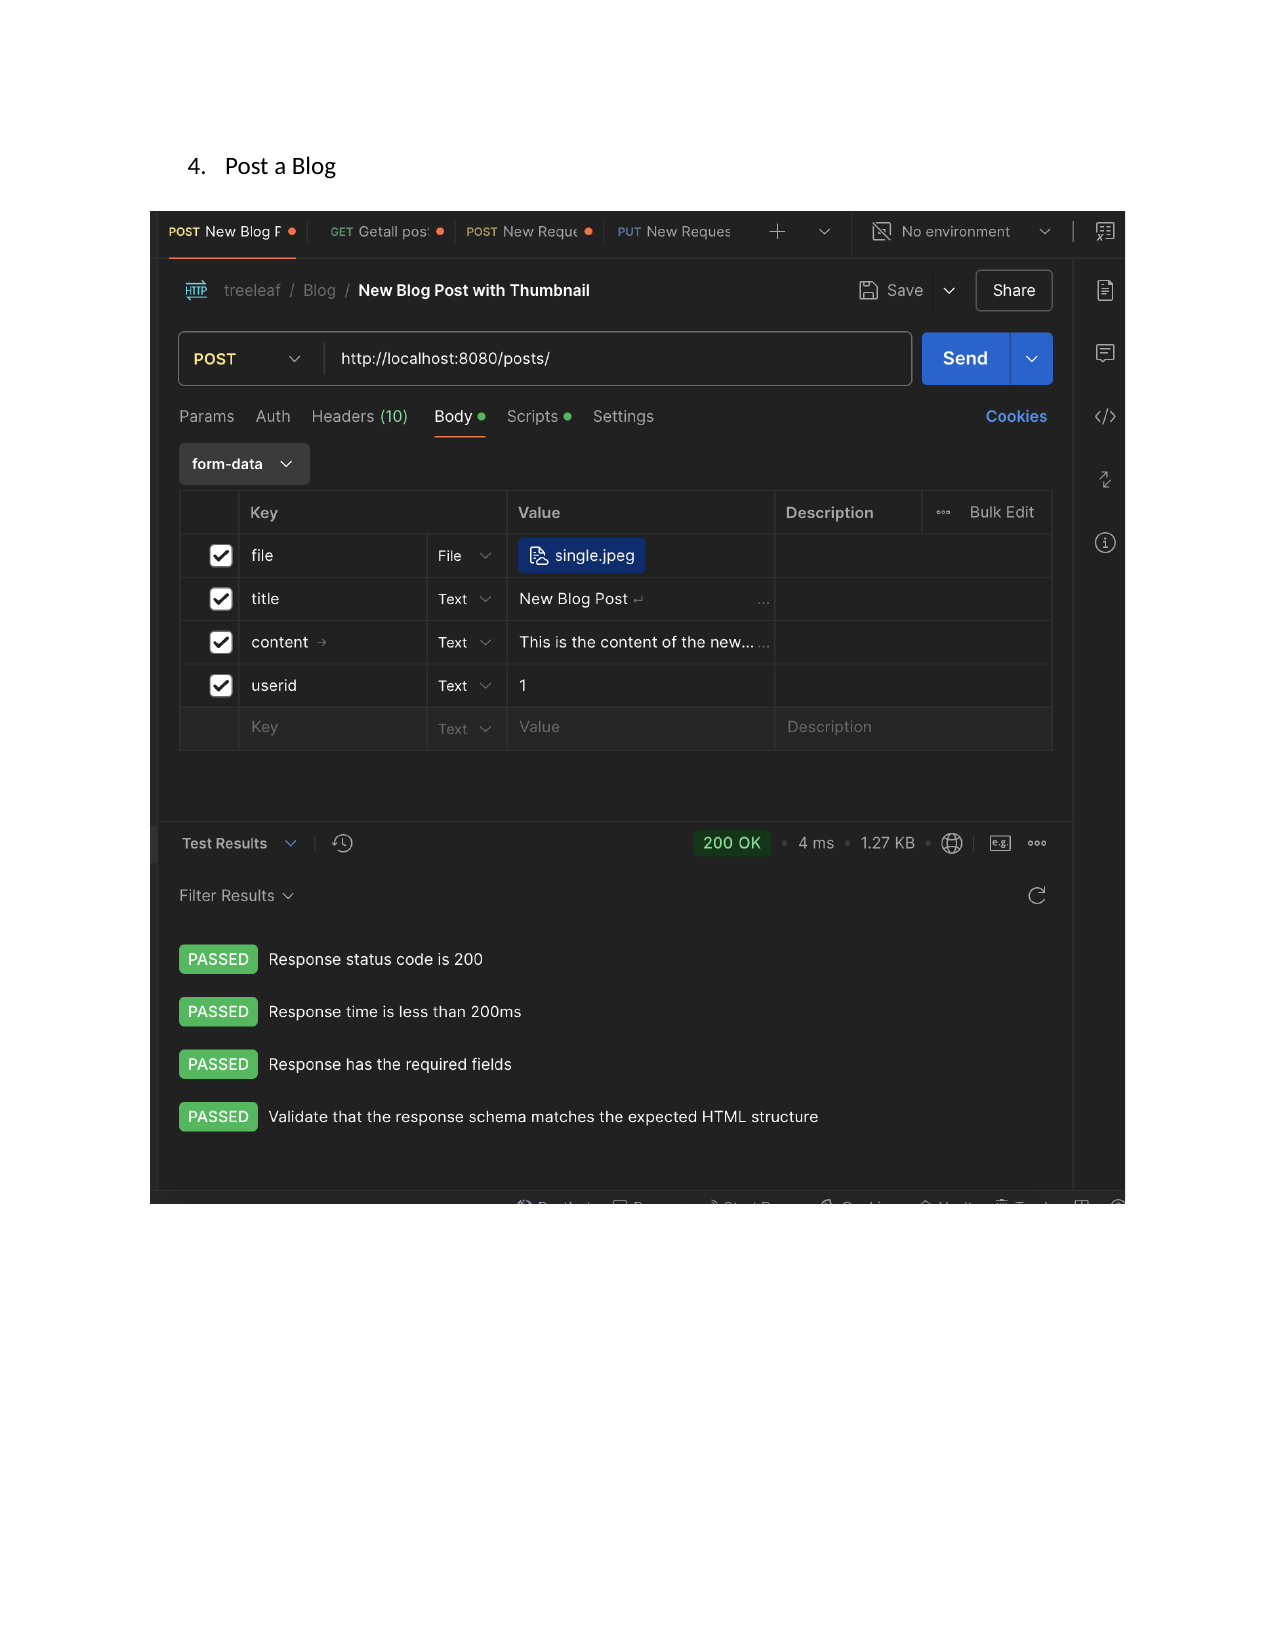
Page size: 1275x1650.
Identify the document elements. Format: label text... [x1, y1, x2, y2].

picture [150, 211, 1125, 1204]
list Post a Blog [187, 150, 1125, 181]
